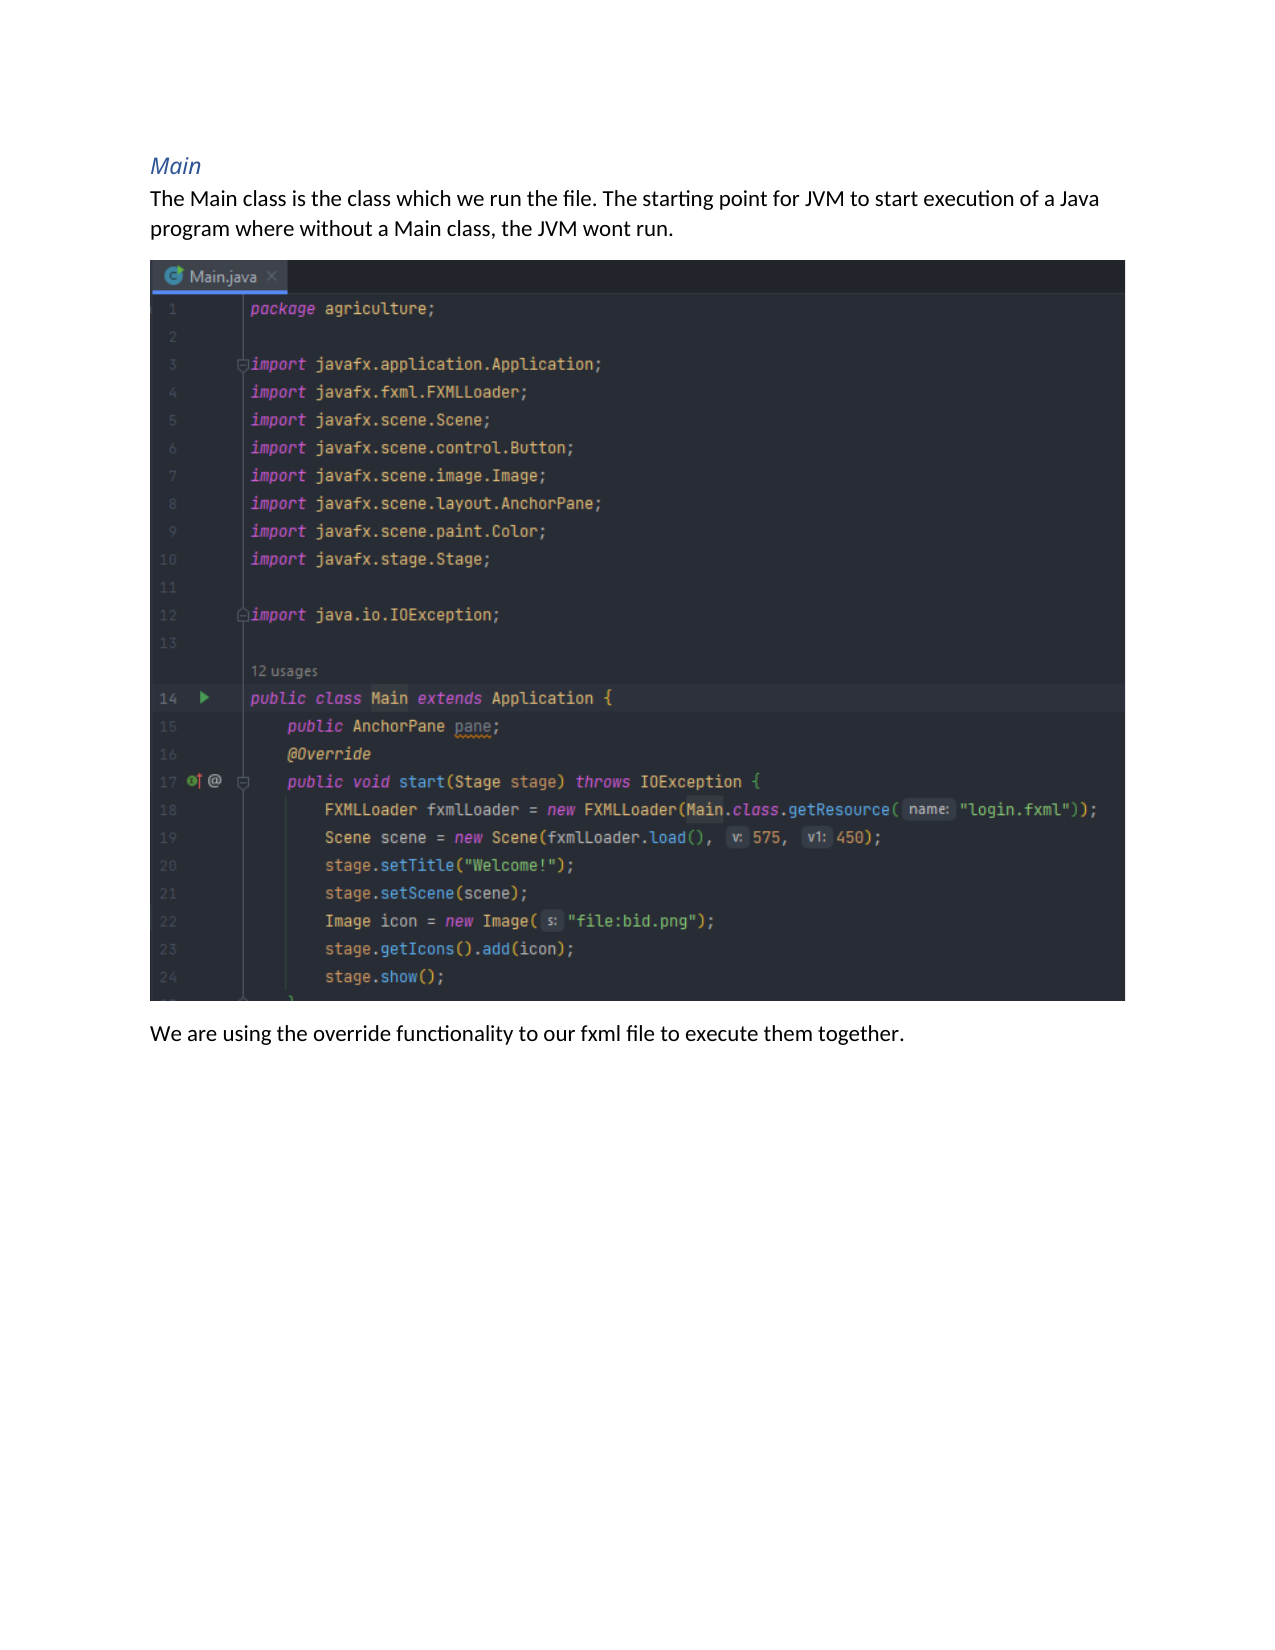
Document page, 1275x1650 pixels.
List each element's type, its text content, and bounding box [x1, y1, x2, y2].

picture [150, 260, 1125, 1001]
text The Main class is the class which we run the file. The starting point for JVM to start execution of a Java program where without a Main class, the JVM wont run. [150, 184, 1125, 242]
text We are using the override functionality to our fxml file to execute them together. [150, 1019, 1125, 1047]
subtitle Main [150, 150, 1125, 181]
